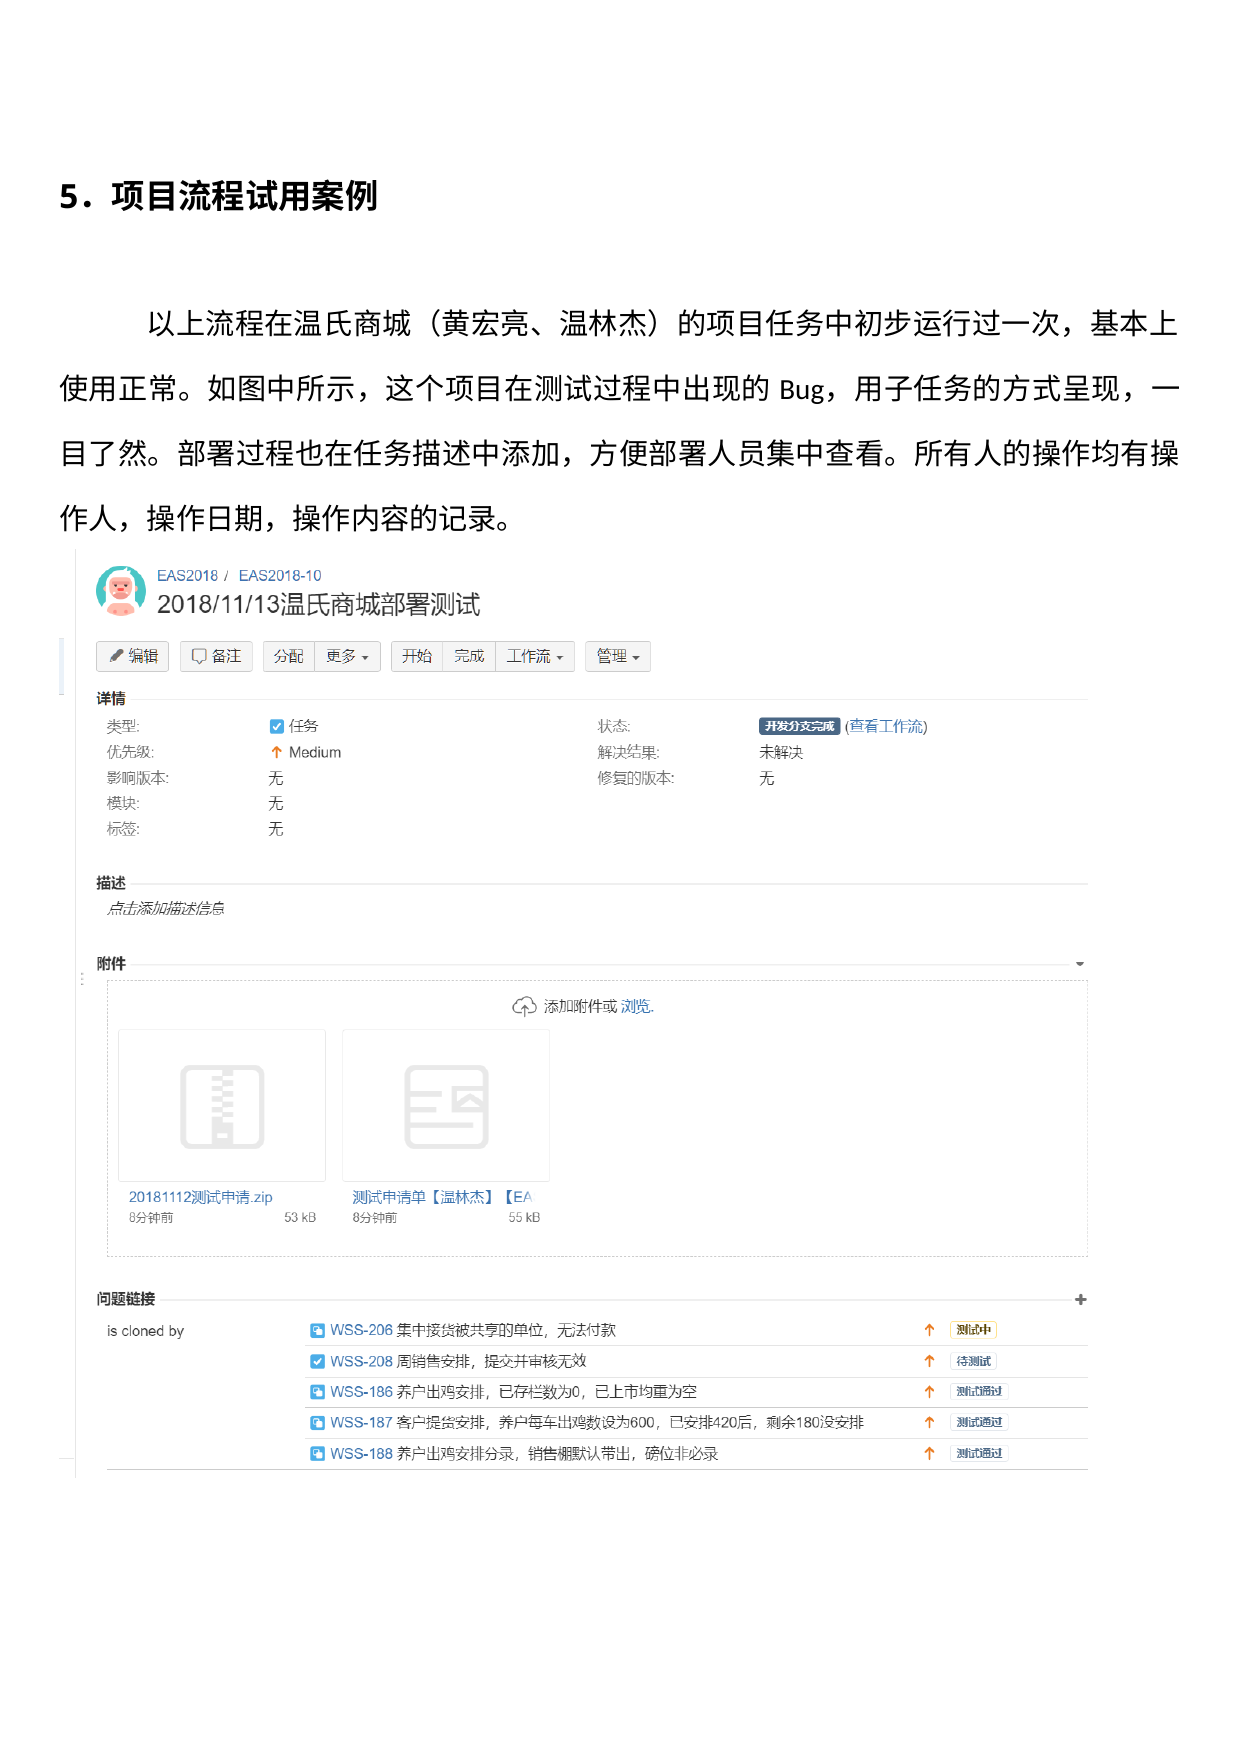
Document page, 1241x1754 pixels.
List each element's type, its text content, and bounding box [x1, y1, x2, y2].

picture [59, 549, 1098, 1478]
text 以上流程在温氏商城（黄宏亮、温林杰）的项目任务中初步运行过一次，基本上使用正常。如图中所示，这个项目在测试过程中出现的Bug，用子任务的方式呈现，一目了然。部署过程也在任务描述中添加，方便部署人员集中查看。所有人的操作均有操作人，操作日期，操作内容的记录。 [59, 289, 1181, 549]
subtitle 5．项目流程试用案例 [59, 162, 1181, 227]
